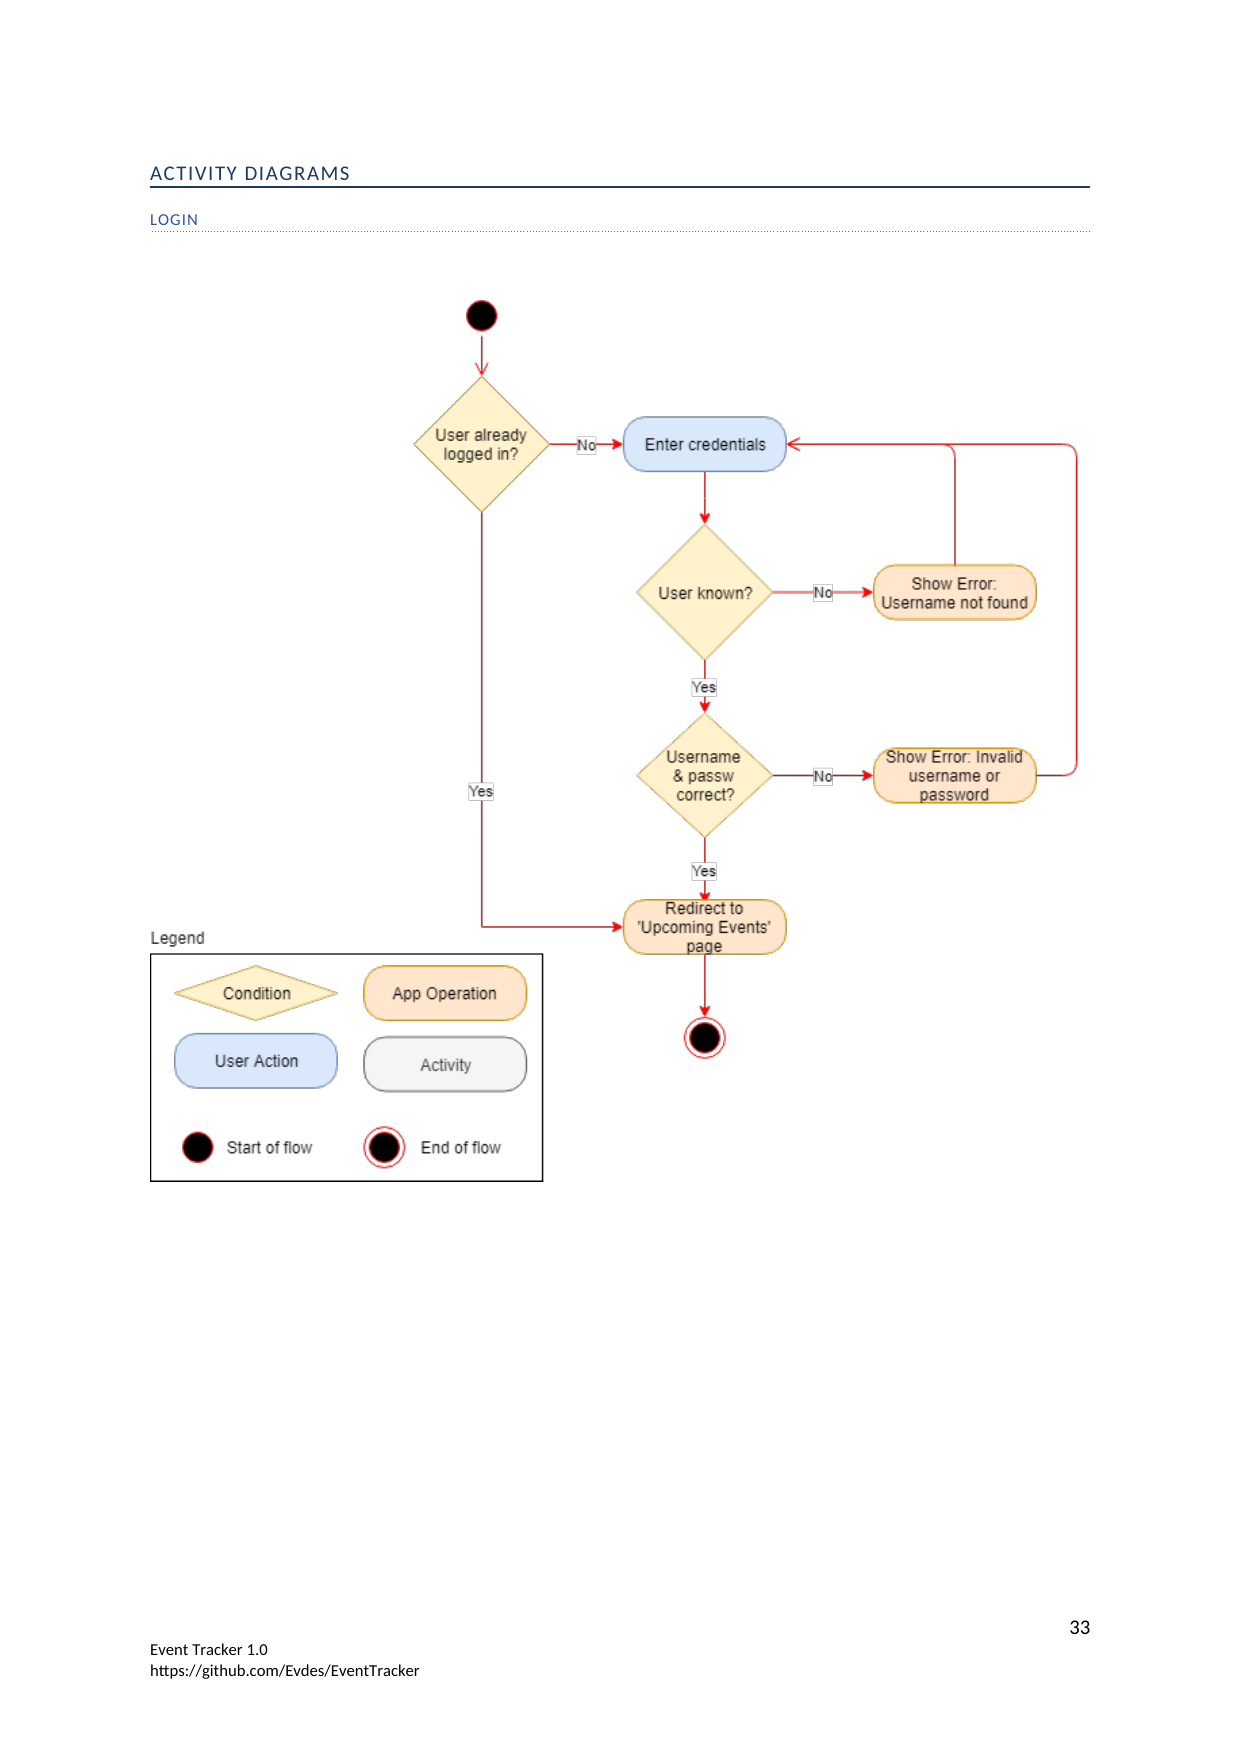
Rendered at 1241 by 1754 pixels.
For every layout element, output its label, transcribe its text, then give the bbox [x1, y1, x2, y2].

subtitle Login [150, 209, 1090, 232]
subtitle Activity Diagrams [150, 160, 1090, 186]
picture [150, 295, 1091, 1182]
